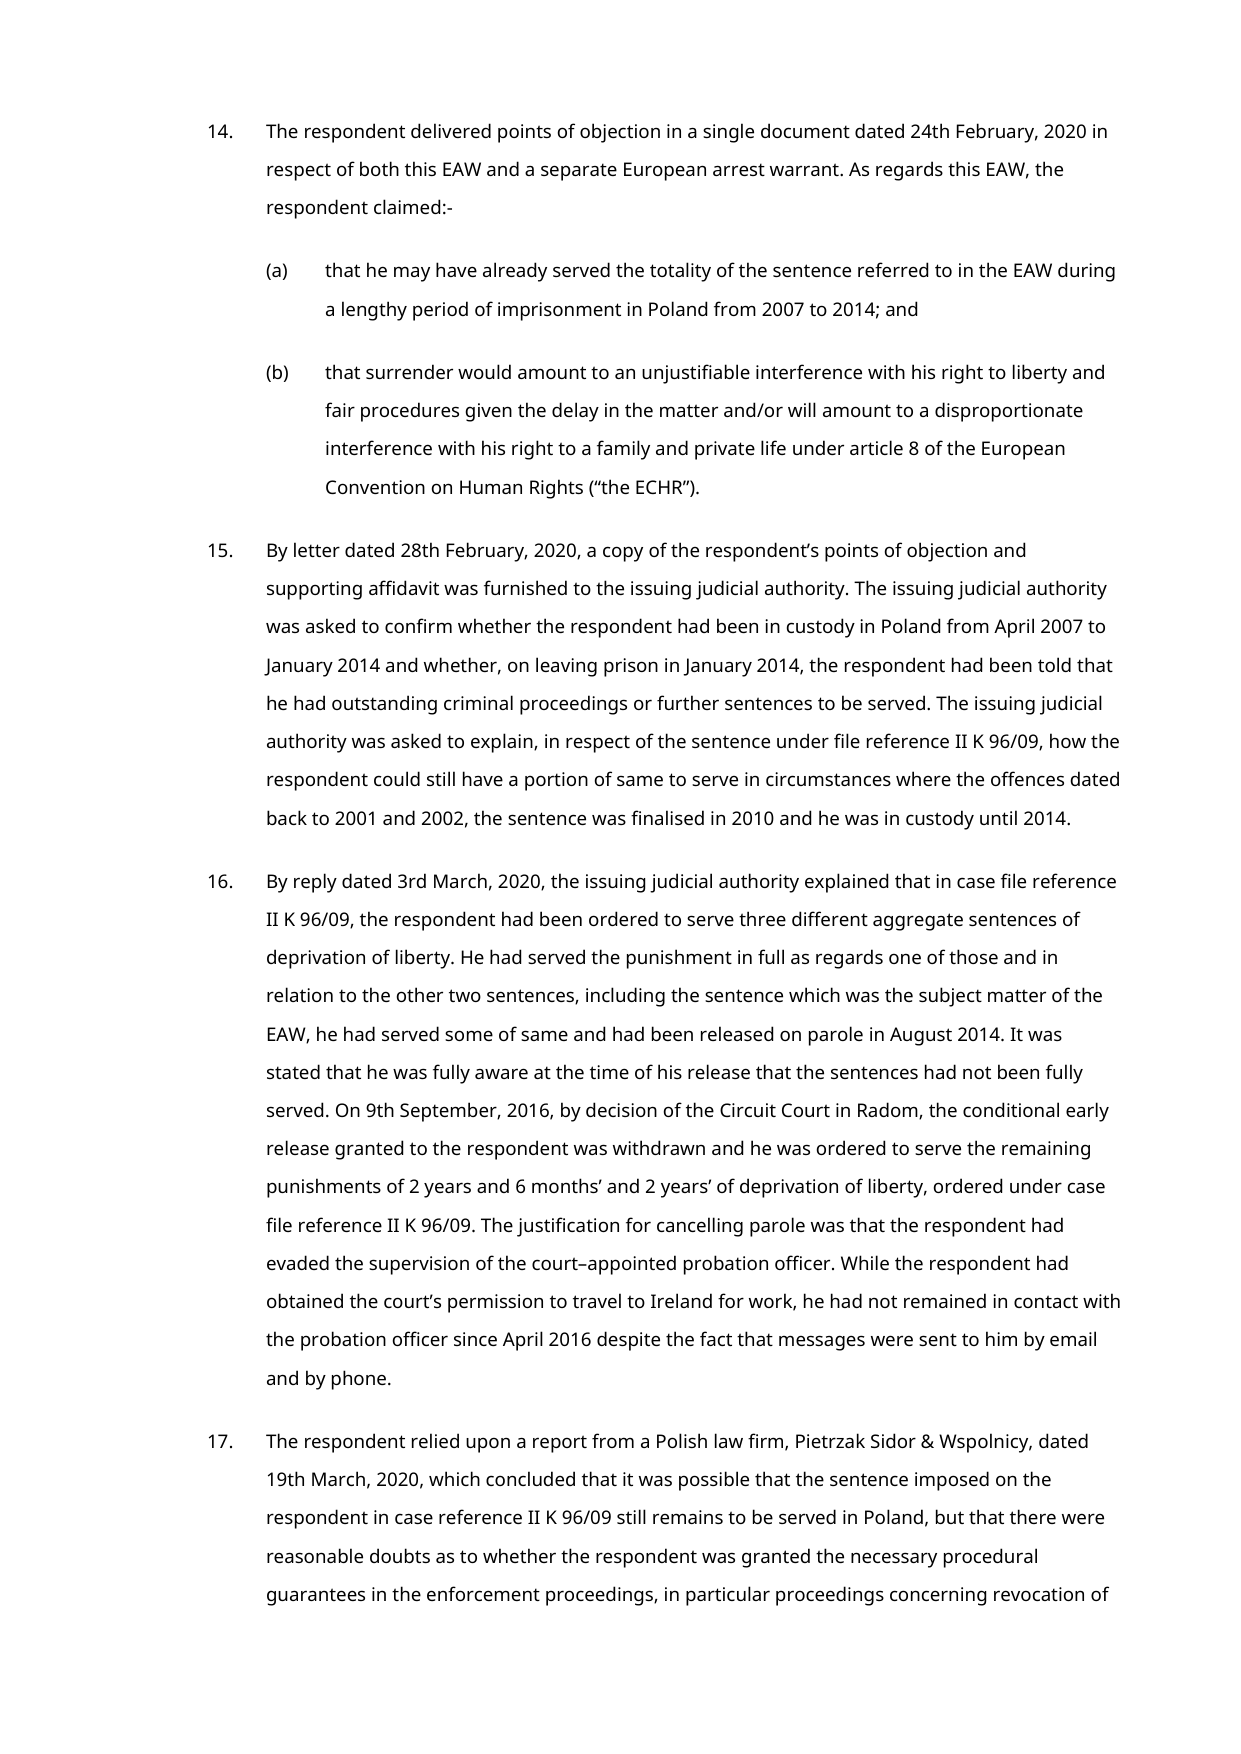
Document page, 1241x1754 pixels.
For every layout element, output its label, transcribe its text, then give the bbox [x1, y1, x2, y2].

text 15. By letter dated 28th February, 2020, a copy of the respondent’s points of objection and supporting affidavit was furnished to the issuing judicial authority. The issuing judicial authority was asked to confirm whether the respondent had been in custody in Poland from April 2007 to January 2014 and whether, on leaving prison in January 2014, the respondent had been told that he had outstanding criminal proceedings or further sentences to be served. The issuing judicial authority was asked to explain, in respect of the sentence under file reference II K 96/09, how the respondent could still have a portion of same to serve in circumstances where the offences dated back to 2001 and 2002, the sentence was finalised in 2010 and he was in custody until 2014. [207, 537, 1122, 830]
text 16. By reply dated 3rd March, 2020, the issuing judicial authority explained that in case file reference II K 96/09, the respondent had been ordered to serve three different aggregate sentences of deprivation of liberty. He had served the punishment in full as regards one of those and in relation to the other two sentences, including the sentence which was the subject matter of the EAW, he had served some of same and had been released on parole in August 2014. It was stated that he was fully aware at the time of his release that the sentences had not been fully served. On 9th September, 2016, by decision of the Circuit Court in Radom, the conditional early release granted to the respondent was withdrawn and he was ordered to serve the remaining punishments of 2 years and 6 months’ and 2 years’ of deprivation of liberty, ordered under case file reference II K 96/09. The justification for cancelling parole was that the respondent had evaded the supervision of the court–appointed probation officer. While the respondent had obtained the court’s permission to travel to Ireland for work, he had not remained in contact with the probation officer since April 2016 despite the fact that messages were sent to him by email and by phone. [207, 868, 1122, 1391]
text 14. The respondent delivered points of objection in a single document dated 24th February, 2020 in respect of both this EAW and a separate European arrest warrant. As regards this EAW, the respondent claimed:- [207, 118, 1122, 220]
text (b) that surrender would amount to an unjustifiable interference with his right to liberty and fair procedures given the delay in the matter and/or will amount to a disproportionate interference with his right to a family and private life under article 8 of the European Convention on Human Rights (“the ECHR”). [266, 359, 1122, 499]
text (a) that he may have already served the totality of the sentence referred to in the EAW during a lengthy period of imprisonment in Poland from 2007 to 2014; and [266, 258, 1122, 322]
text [207, 1428, 1122, 1607]
